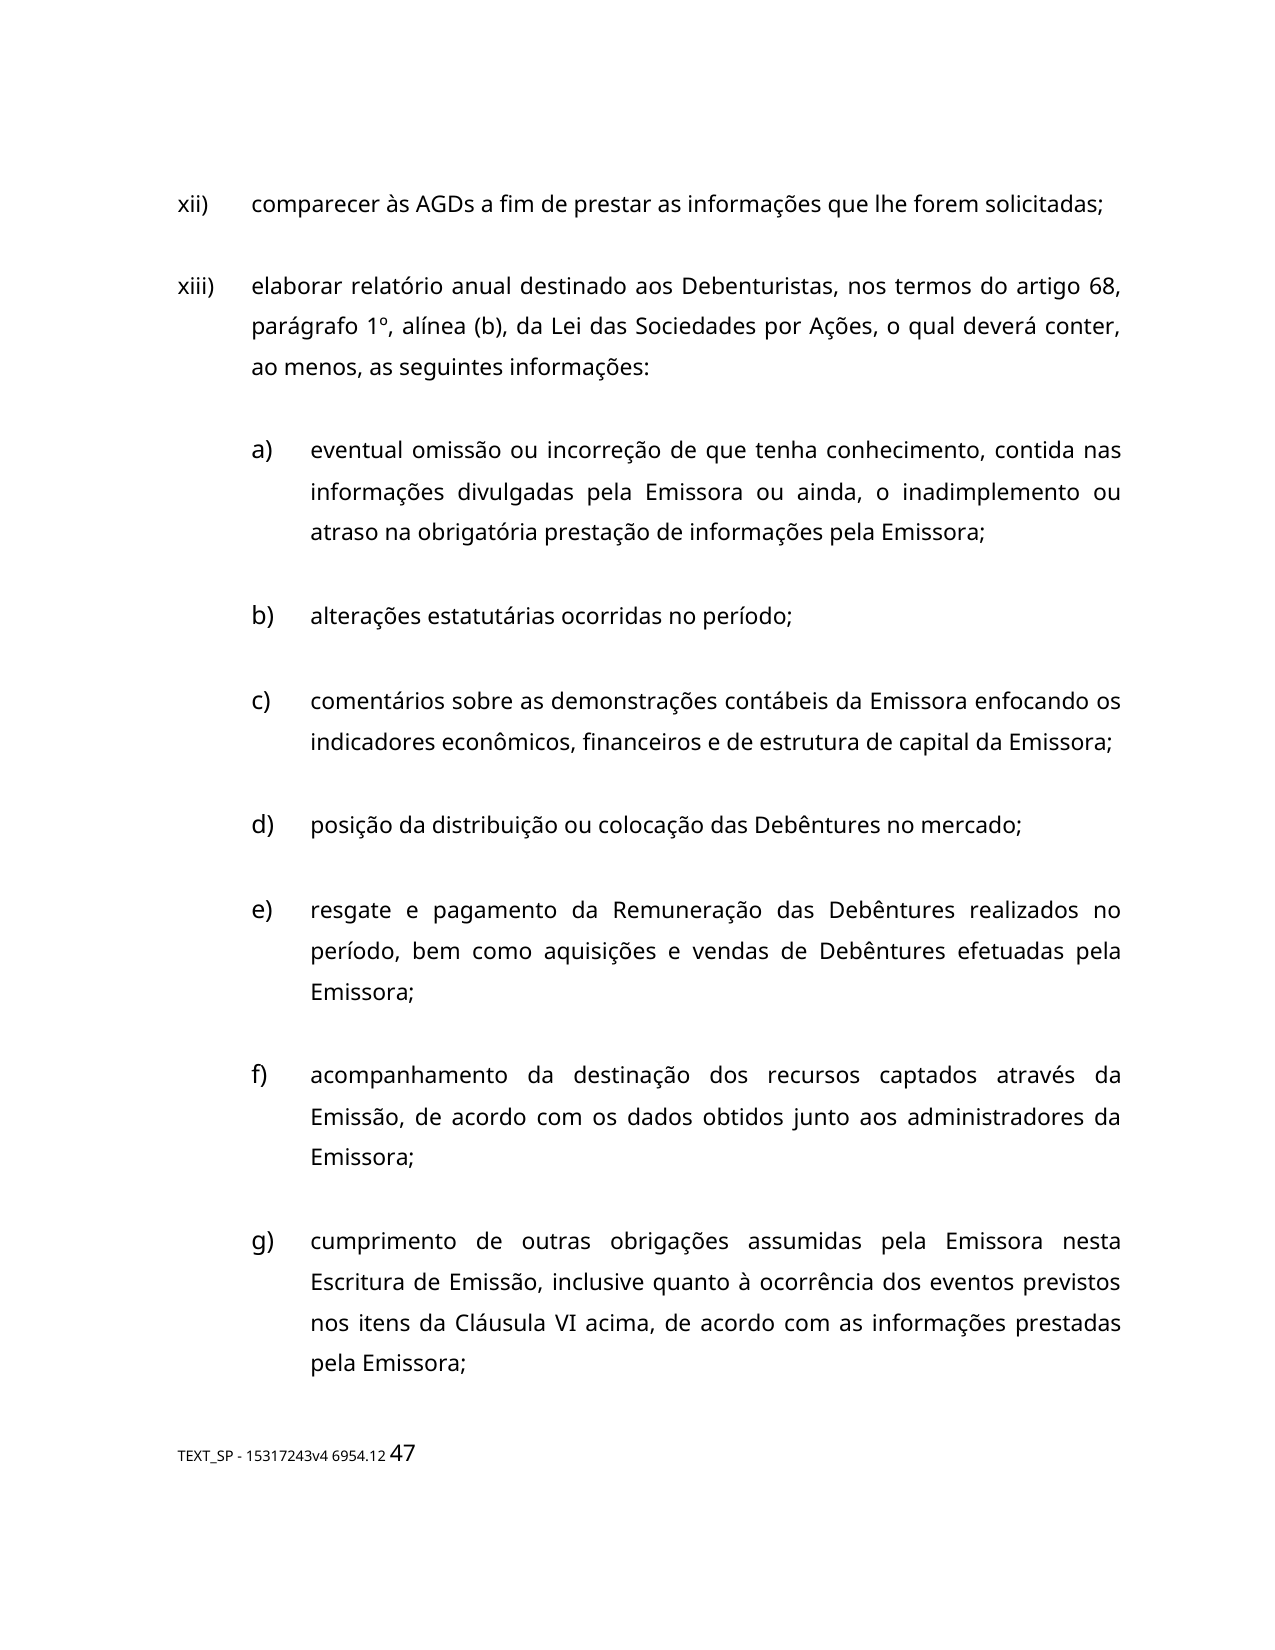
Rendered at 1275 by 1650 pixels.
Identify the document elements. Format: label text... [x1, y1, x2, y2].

list cumprimento de outras obrigações assumidas pela Emissora nesta Escritura de Emissão, inclusive quanto à ocorrência dos eventos previstos nos itens da Cláusula VI acima, de acordo com as informações prestadas pela Emissora; [251, 1222, 1122, 1378]
list eventual omissão ou incorreção de que tenha conhecimento, contida nas informações divulgadas pela Emissora ou ainda, o inadimplemento ou atraso na obrigatória prestação de informações pela Emissora; [251, 432, 1122, 547]
list resgate e pagamento da Remuneração das Debêntures realizados no período, bem como aquisições e vendas de Debêntures efetuadas pela Emissora; [251, 892, 1122, 1007]
list alterações estatutárias ocorridas no período; [251, 597, 1122, 631]
list elaborar relatório anual destinado aos Debenturistas, nos termos do artigo 68, parágrafo 1º, alínea (b), da Lei das Sociedades por Ações, o qual deverá conter, ao menos, as seguintes informações: [177, 269, 1122, 382]
list comparecer às AGDs a fim de prestar as informações que lhe forem solicitadas; [177, 188, 1122, 219]
list acompanhamento da destinação dos recursos captados através da Emissão, de acordo com os dados obtidos junto aos administradores da Emissora; [251, 1057, 1122, 1172]
list posição da distribuição ou colocação das Debêntures no mercado; [251, 807, 1122, 841]
list comentários sobre as demonstrações contábeis da Emissora enfocando os indicadores econômicos, financeiros e de estrutura de capital da Emissora; [251, 682, 1122, 757]
